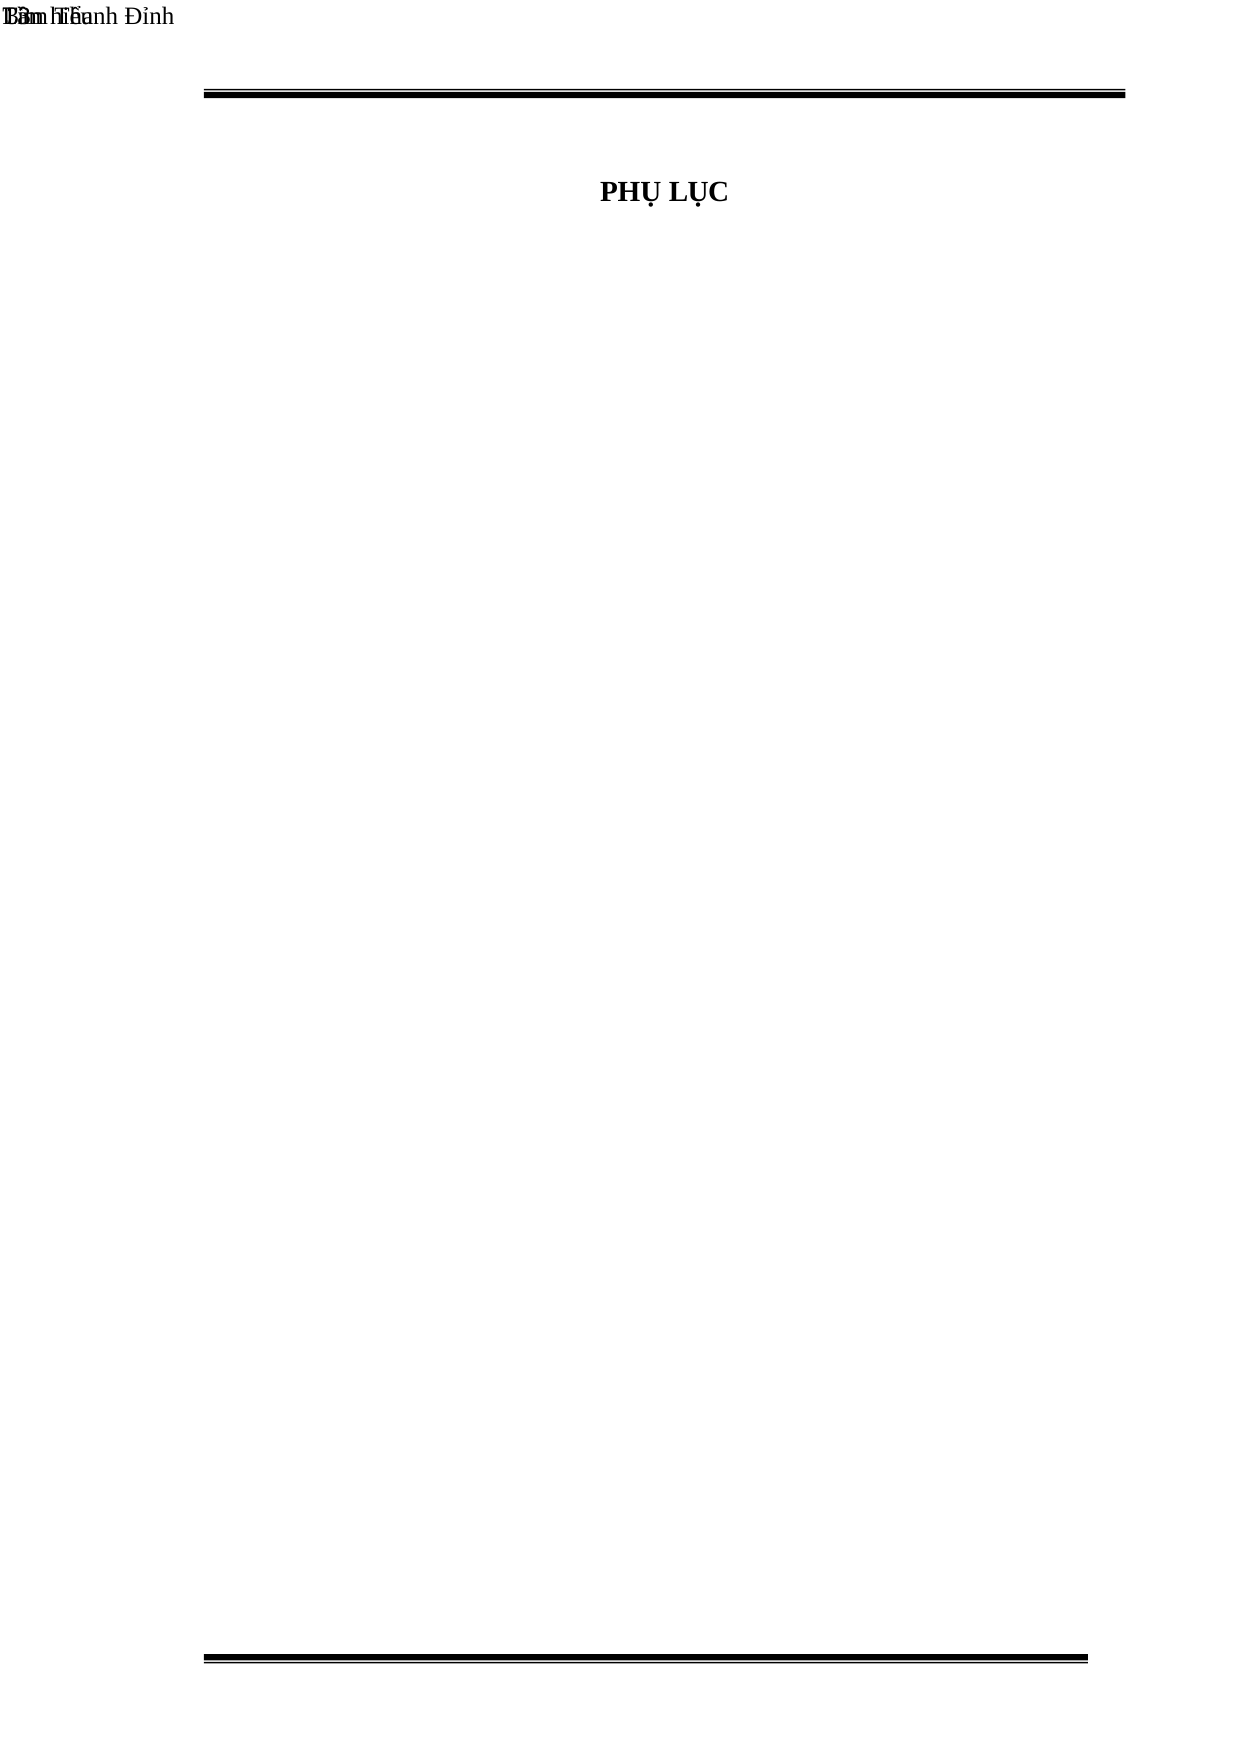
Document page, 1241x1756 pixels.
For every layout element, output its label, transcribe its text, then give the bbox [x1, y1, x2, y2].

text PHỤ LỤC [288, 174, 1041, 208]
